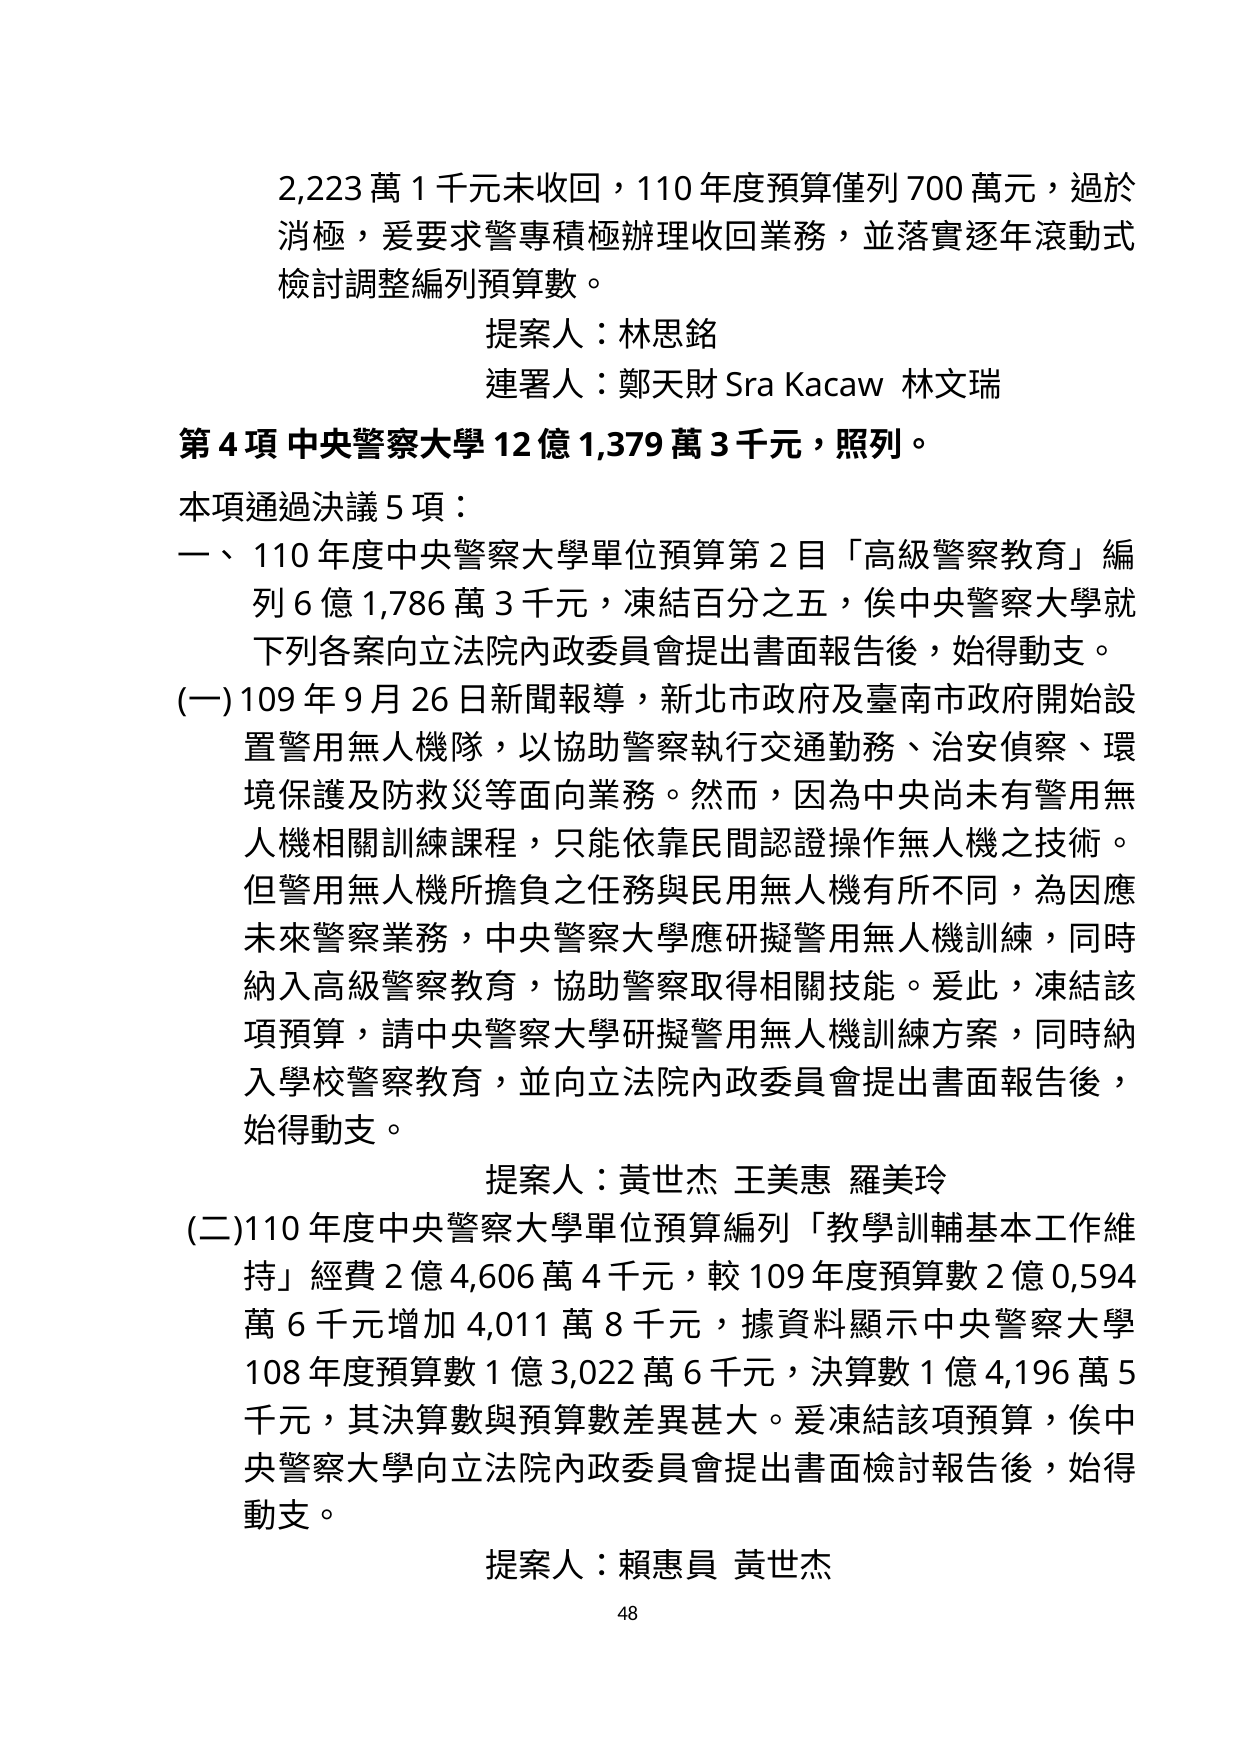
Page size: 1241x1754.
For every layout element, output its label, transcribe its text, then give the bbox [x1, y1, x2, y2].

text 提案人：林思銘 [118, 306, 1138, 356]
list 110年度中央警察大學單位預算第2目「高級警察教育」編列6億1,786萬3千元，凍結百分之五，俟中央警察大學就下列各案向立法院內政委員會提出書面報告後，始得動支。 [177, 529, 1137, 673]
text 本項通過決議5項： [178, 481, 1139, 529]
text (一) 109年9月26日新聞報導，新北市政府及臺南市政府開始設置警用無人機隊，以協助警察執行交通勤務、治安偵察、環境保護及防救災等面向業務。然而，因為中央尚未有警用無人機相關訓練課程，只能依靠民間認證操作無人機之技術。但警用無人機所擔負之任務與民用無人機有所不同，為因應未來警察業務，中央警察大學應研擬警用無人機訓練，同時納入高級警察教育，協助警察取得相關技能。爰此，凍結該項預算，請中央警察大學研擬警用無人機訓練方案，同時納入學校警察教育，並向立法院內政委員會提出書面報告後，始得動支。 [177, 673, 1137, 1152]
text 第4項 中央警察大學12億1,379萬3千元，照列。 [178, 406, 1138, 481]
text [183, 162, 1137, 306]
text (二)110年度中央警察大學單位預算編列「教學訓輔基本工作維持」經費2億4,606萬4千元，較109年度預算數2億0,594萬6千元增加4,011萬8千元，據資料顯示中央警察大學108年度預算數1億3,022萬6千元，決算數1億4,196萬5千元，其決算數與預算數差異甚大。爰凍結該項預算，俟中央警察大學向立法院內政委員會提出書面檢討報告後，始得動支。 [177, 1202, 1137, 1537]
text 提案人：黃世杰 王美惠 羅美玲 [118, 1152, 1138, 1202]
text 連署人：鄭天財Sra Kacaw 林文瑞 [118, 356, 1138, 406]
text 提案人：賴惠員 黃世杰 [118, 1537, 1138, 1587]
